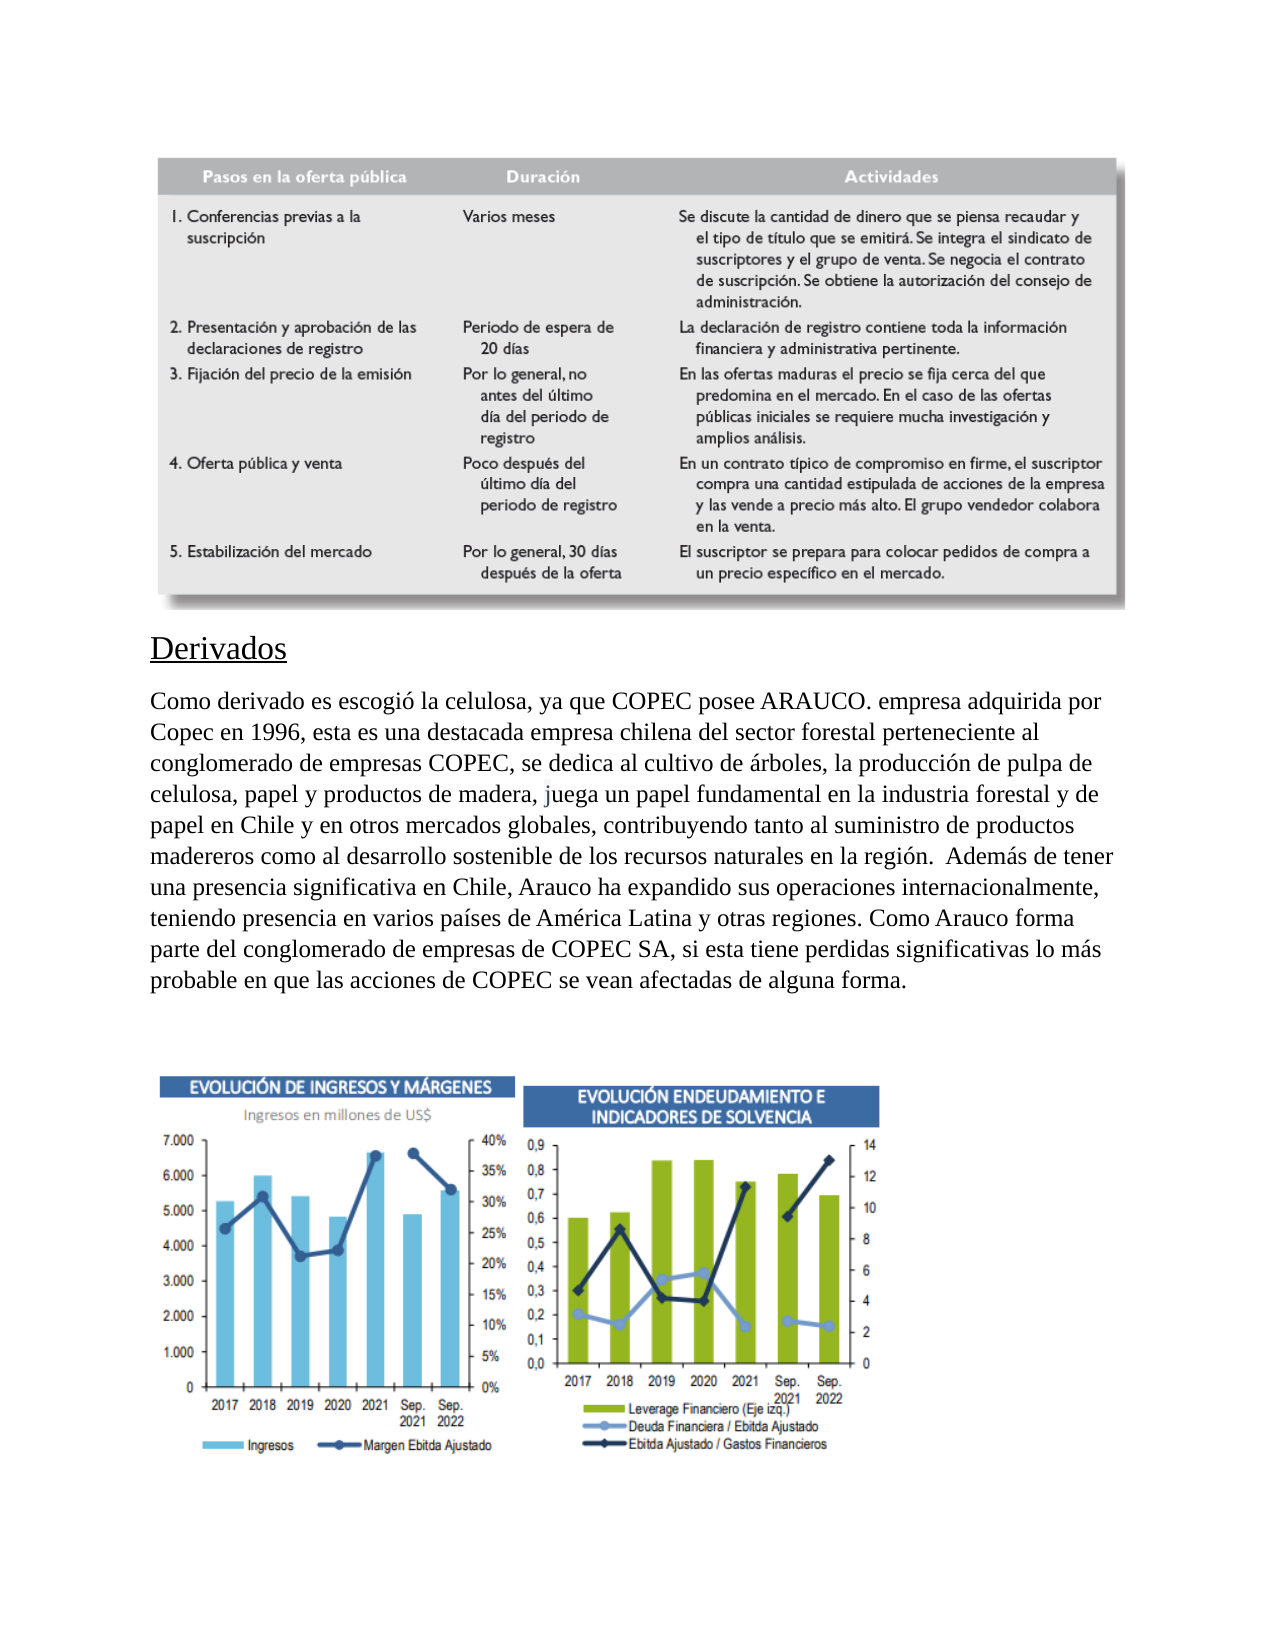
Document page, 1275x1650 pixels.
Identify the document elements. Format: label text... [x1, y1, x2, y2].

picture [150, 150, 1125, 610]
picture [150, 1060, 515, 1454]
picture [521, 1082, 882, 1454]
text Como derivado es escogió la celulosa, ya que COPEC posee ARAUCO. empresa adquirida por Copec en 1996, esta es una destacada empresa chilena del sector forestal perteneciente al conglomerado de empresas COPEC, se dedica al cultivo de árboles, la producción de pulpa de celulosa, papel y productos de madera, juega un papel fundamental en la industria forestal y de papel en Chile y en otros mercados globales, contribuyendo tanto al suministro de productos madereros como al desarrollo sostenible de los recursos naturales en la región. Además de tener una presencia significativa en Chile, Arauco ha expandido sus operaciones internacionalmente, teniendo presencia en varios países de América Latina y otras regiones. Como Arauco forma parte del conglomerado de empresas de COPEC SA, si esta tiene perdidas significativas lo más probable en que las acciones de COPEC se vean afectadas de alguna forma. [150, 686, 1125, 994]
text Derivados [150, 628, 1125, 666]
